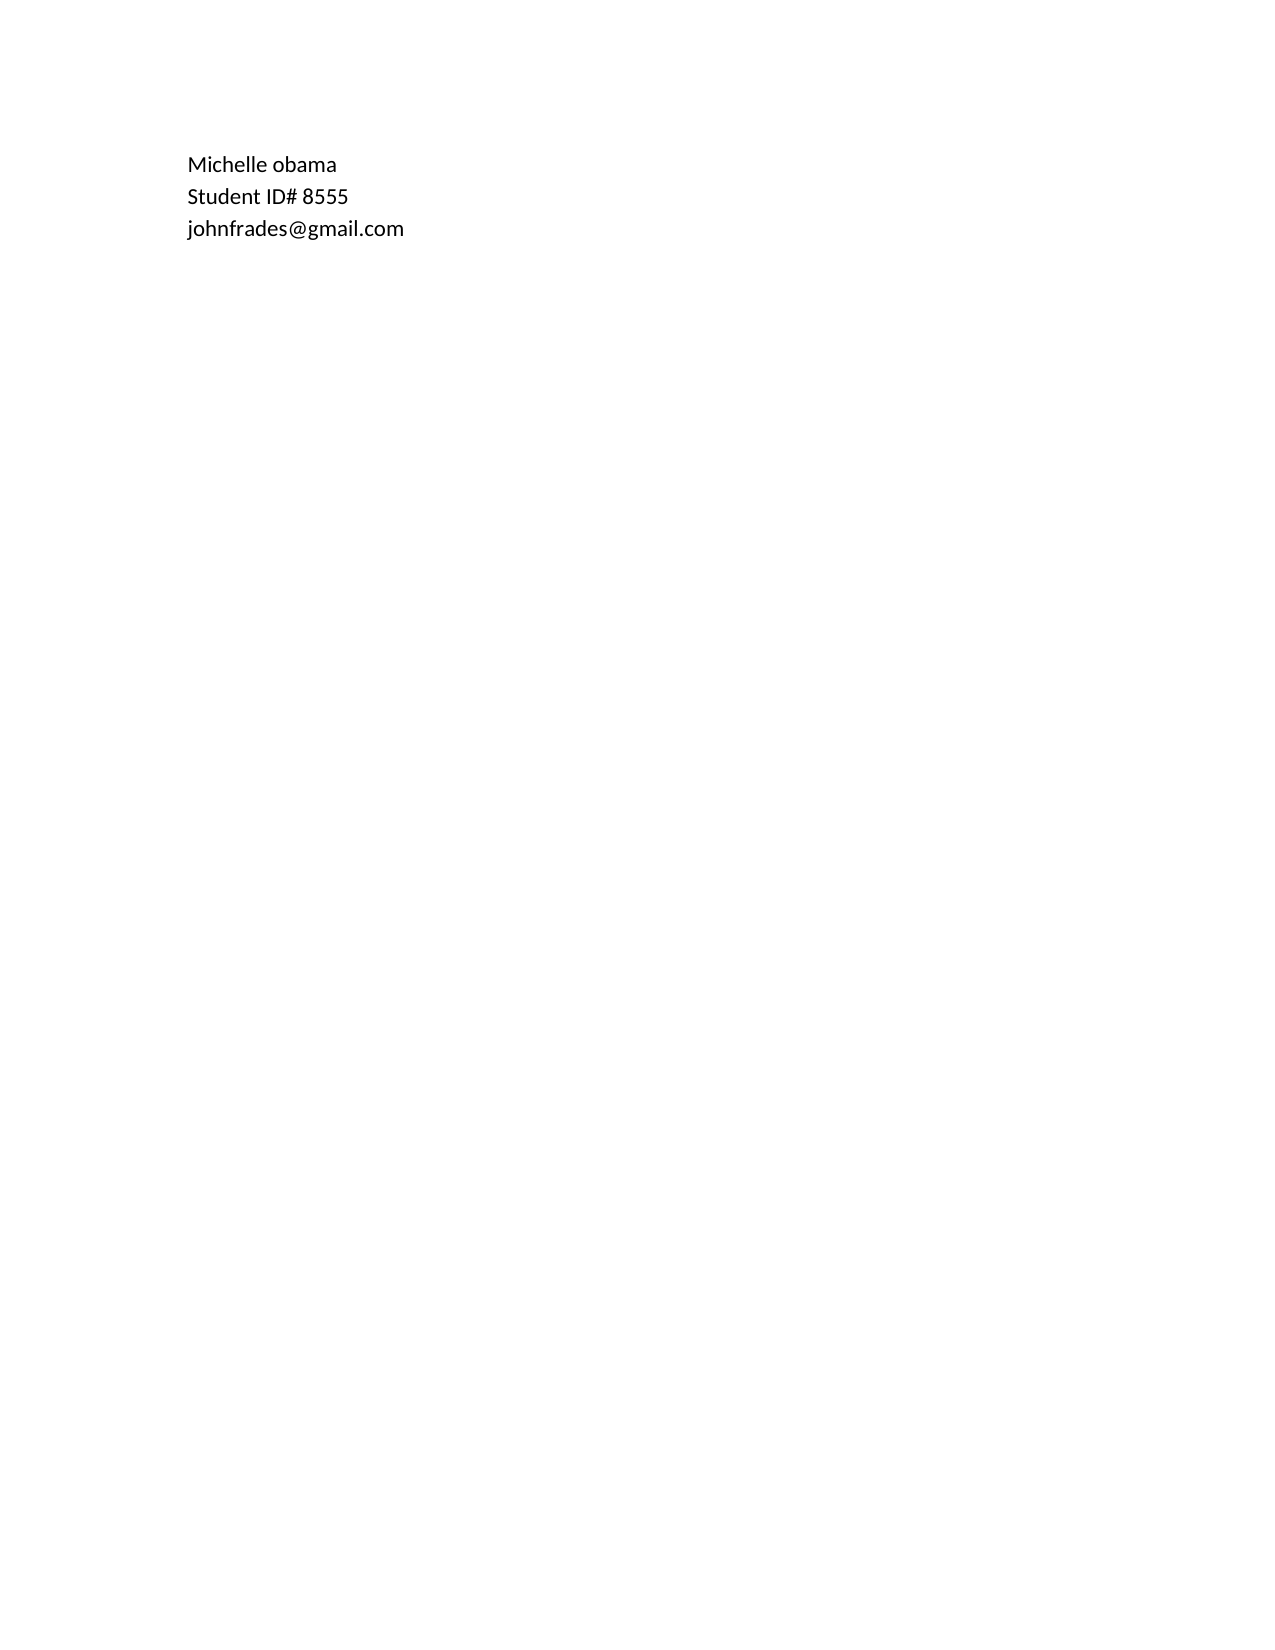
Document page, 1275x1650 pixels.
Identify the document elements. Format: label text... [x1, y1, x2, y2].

text Michelle obama Student ID# 8555 johnfrades@gmail.com [187, 150, 1087, 242]
